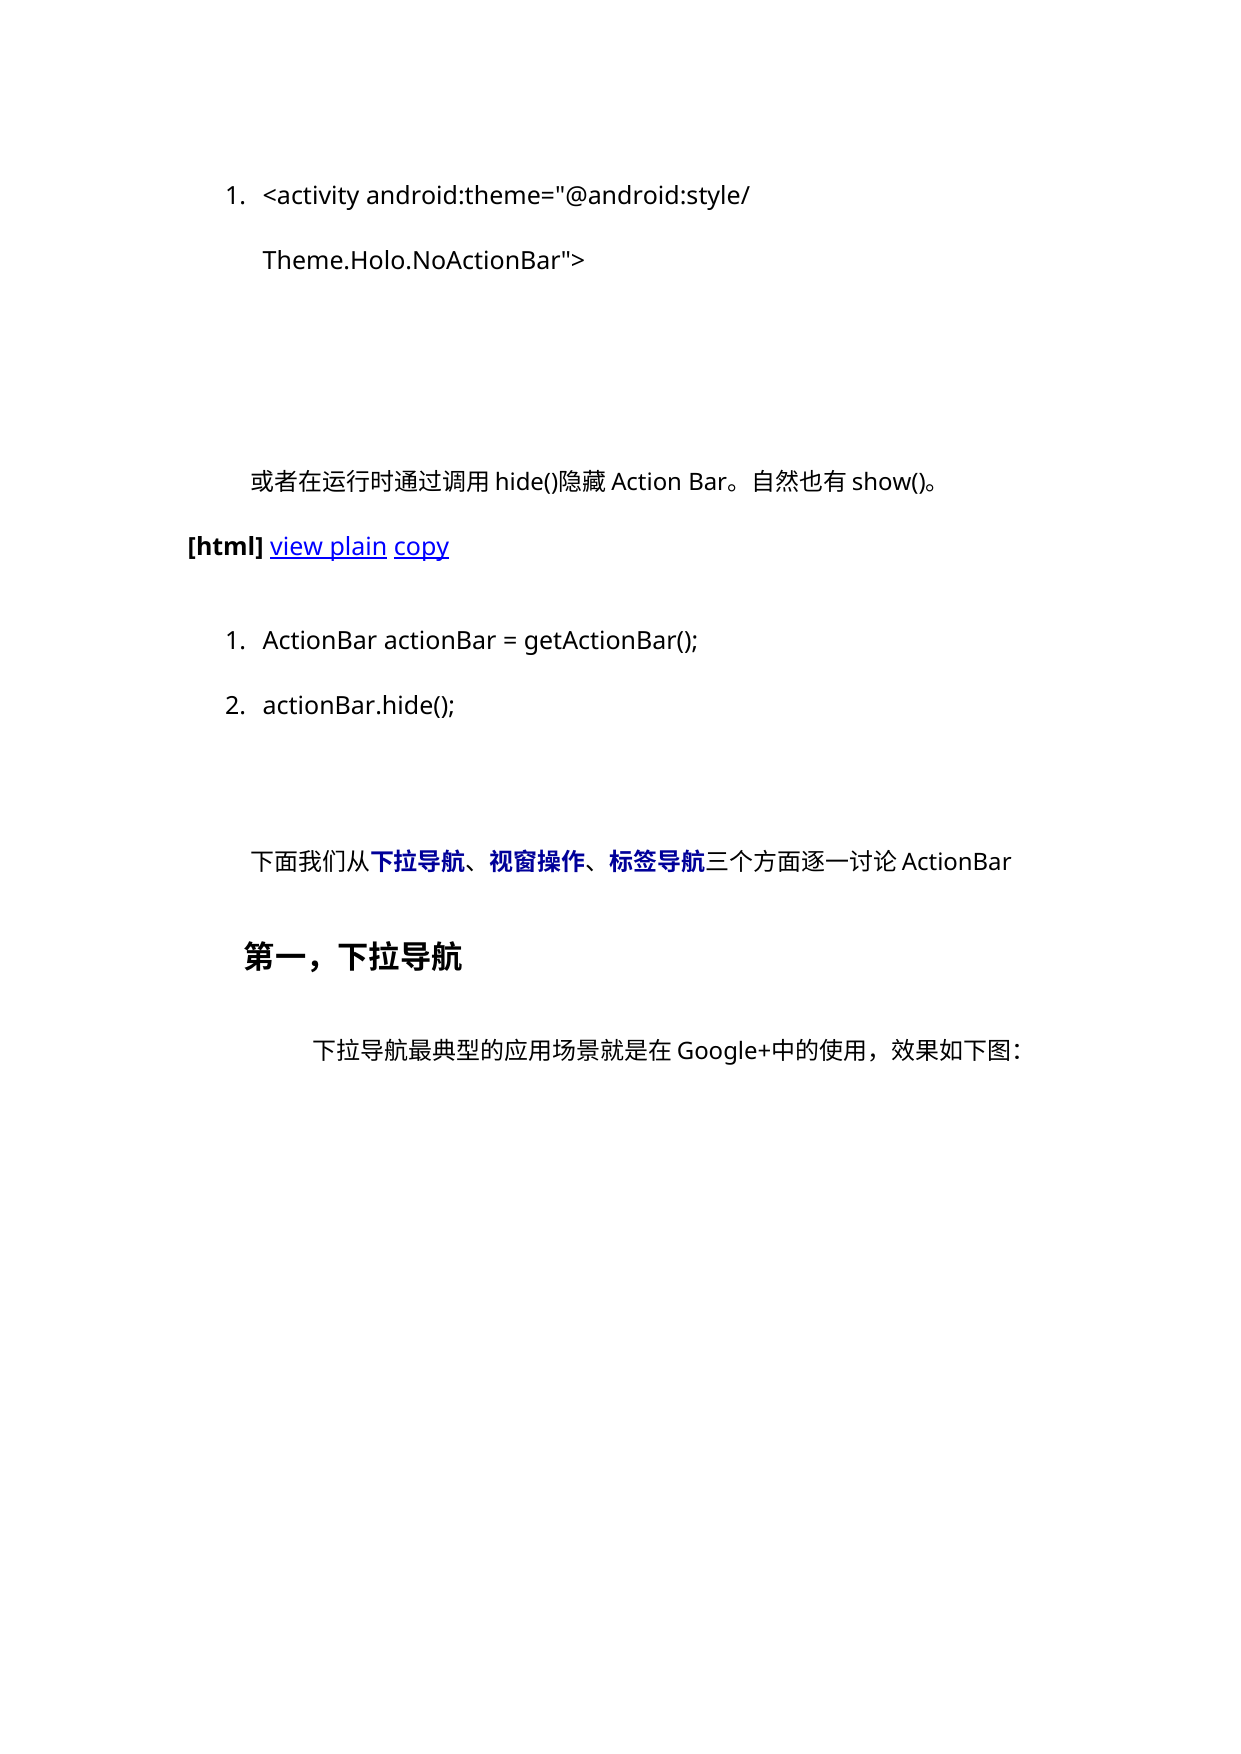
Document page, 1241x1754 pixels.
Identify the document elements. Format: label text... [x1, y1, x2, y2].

text 或者在运行时通过调用hide()隐藏Action Bar。自然也有show()。 [187, 448, 1053, 513]
list actionBar.hide(); [225, 672, 1053, 737]
text 下面我们从下拉导航、视窗操作、标签导航三个方面逐一讨论ActionBar [187, 828, 1053, 893]
text 下拉导航最典型的应用场景就是在Google+中的使用，效果如下图： [187, 1016, 1053, 1081]
list <activity android:theme="@android:style/Theme.Holo.NoActionBar"> [225, 162, 1053, 292]
text [html] view plain copy [187, 513, 1053, 578]
text 第一，下拉导航 [187, 922, 1053, 987]
list ActionBar actionBar = getActionBar(); [225, 607, 1053, 672]
